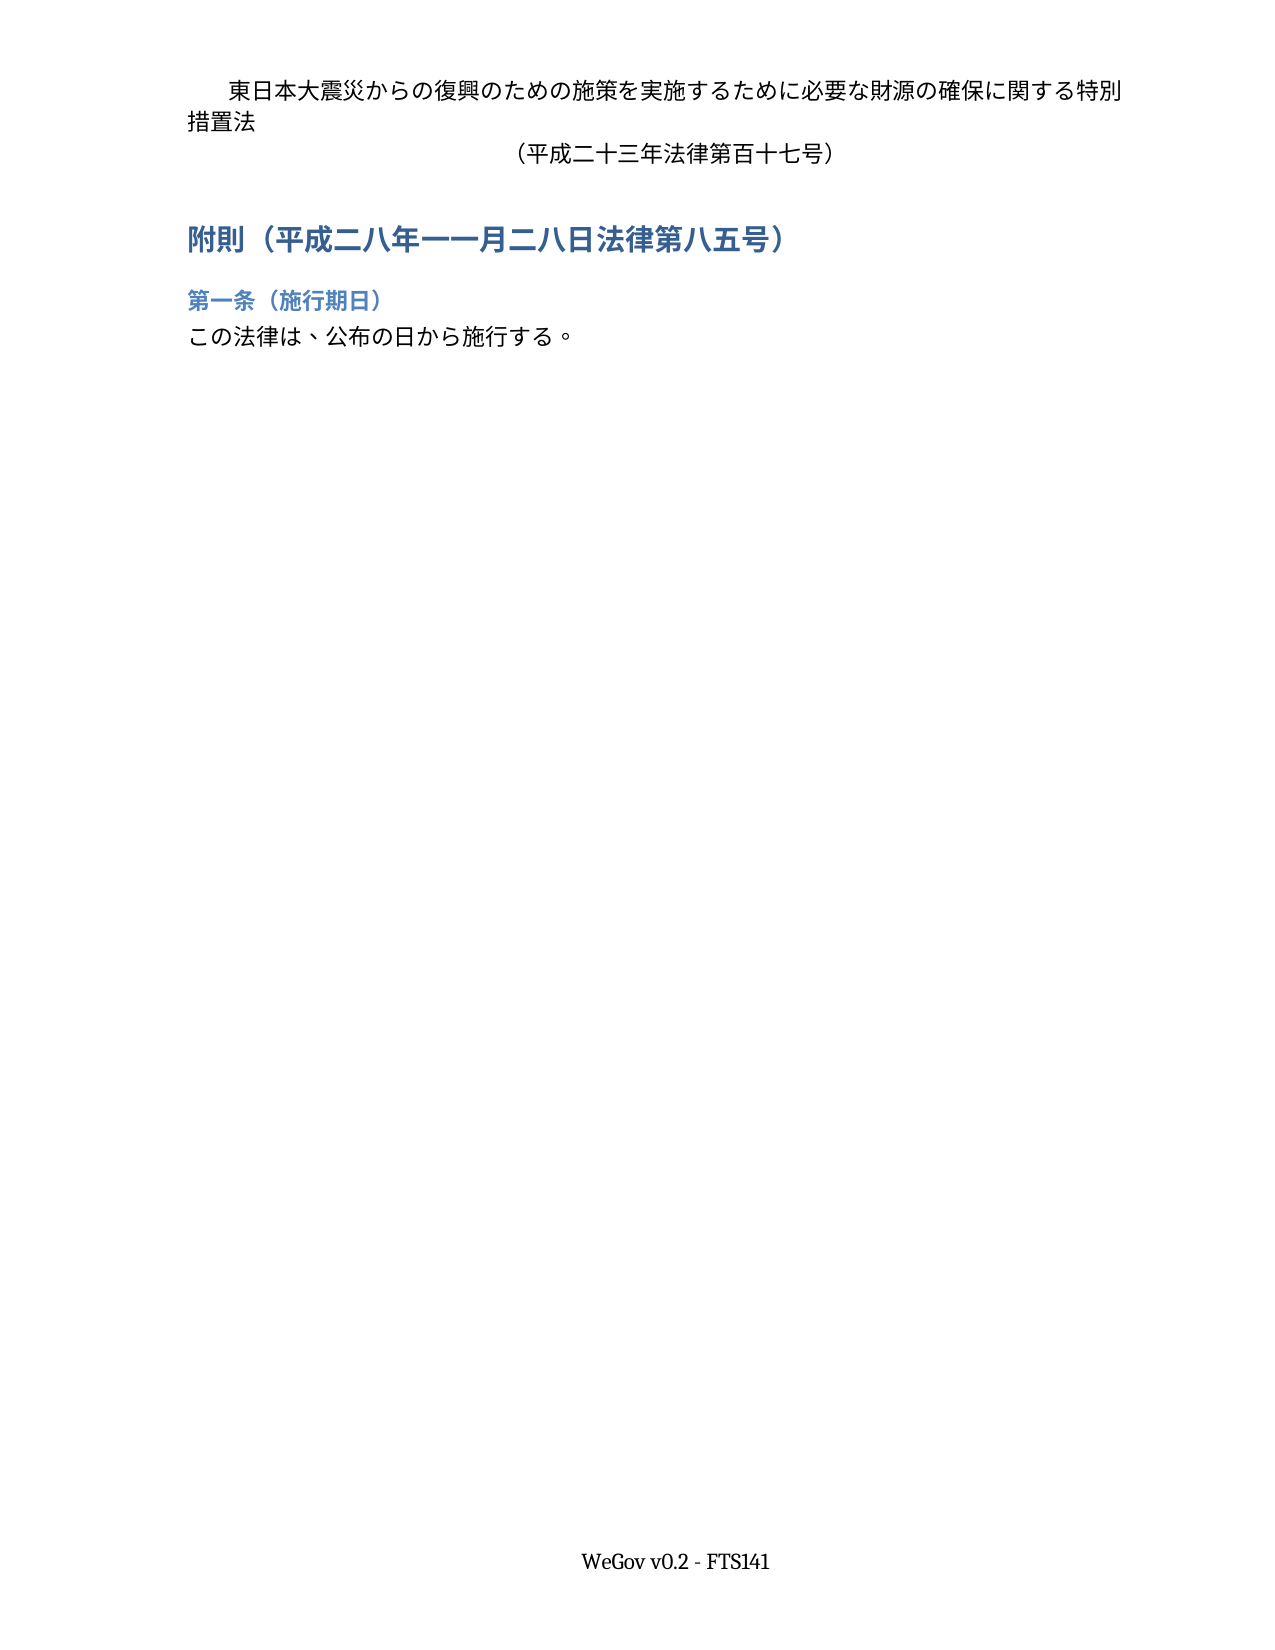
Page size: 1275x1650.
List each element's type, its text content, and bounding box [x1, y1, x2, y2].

subtitle 第一条（施行期日） [187, 285, 1087, 316]
subtitle 附則（平成二八年一一月二八日法律第八五号） [187, 219, 1087, 258]
text この法律は、公布の日から施行する。 [187, 321, 1087, 352]
